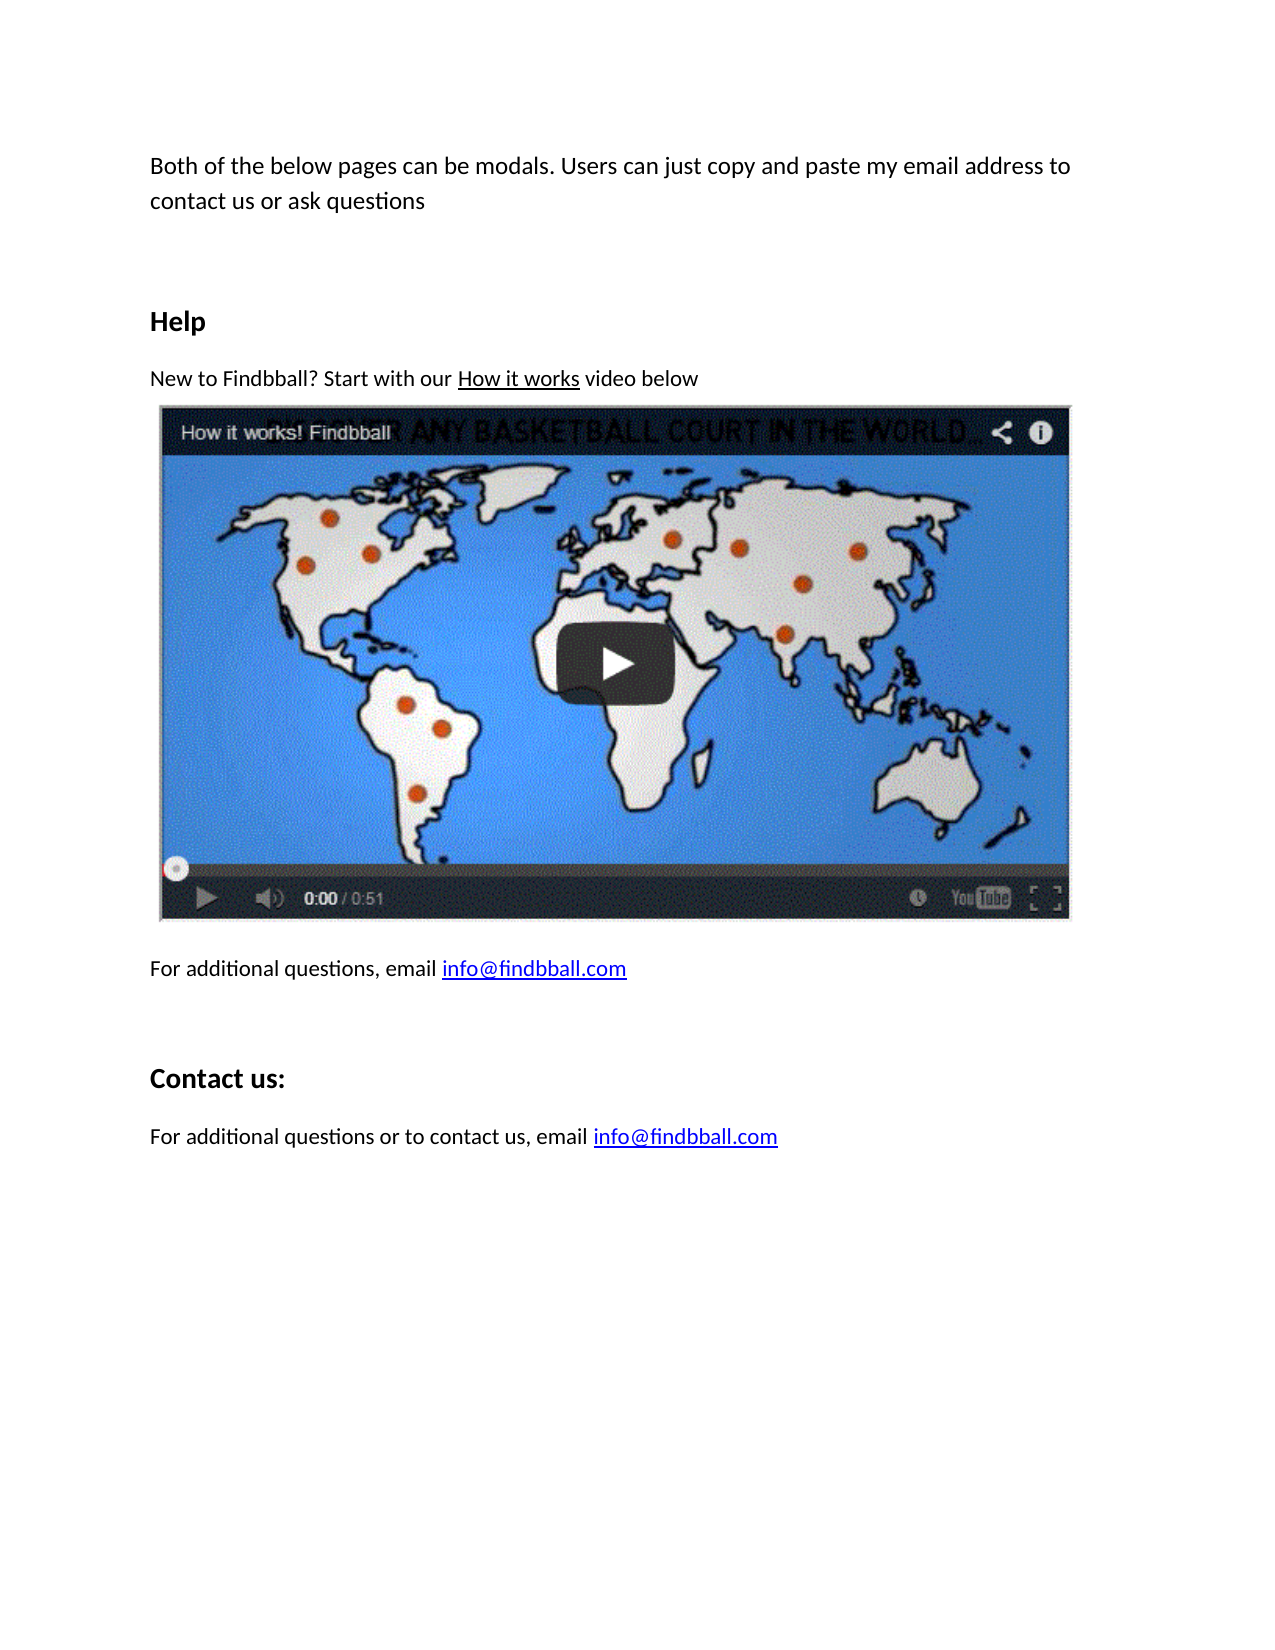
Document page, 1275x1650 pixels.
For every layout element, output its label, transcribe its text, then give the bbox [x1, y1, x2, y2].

text For additional questions or to contact us, email info@findbball.com [150, 1122, 1125, 1150]
text Contact us: [150, 1060, 1125, 1096]
text For additional questions, email info@findbball.com [150, 954, 1125, 982]
text Help [150, 303, 1125, 338]
picture [150, 396, 1085, 930]
text Both of the below pages can be modals. Users can just copy and paste my email address to contact us or ask questions [150, 150, 1125, 216]
